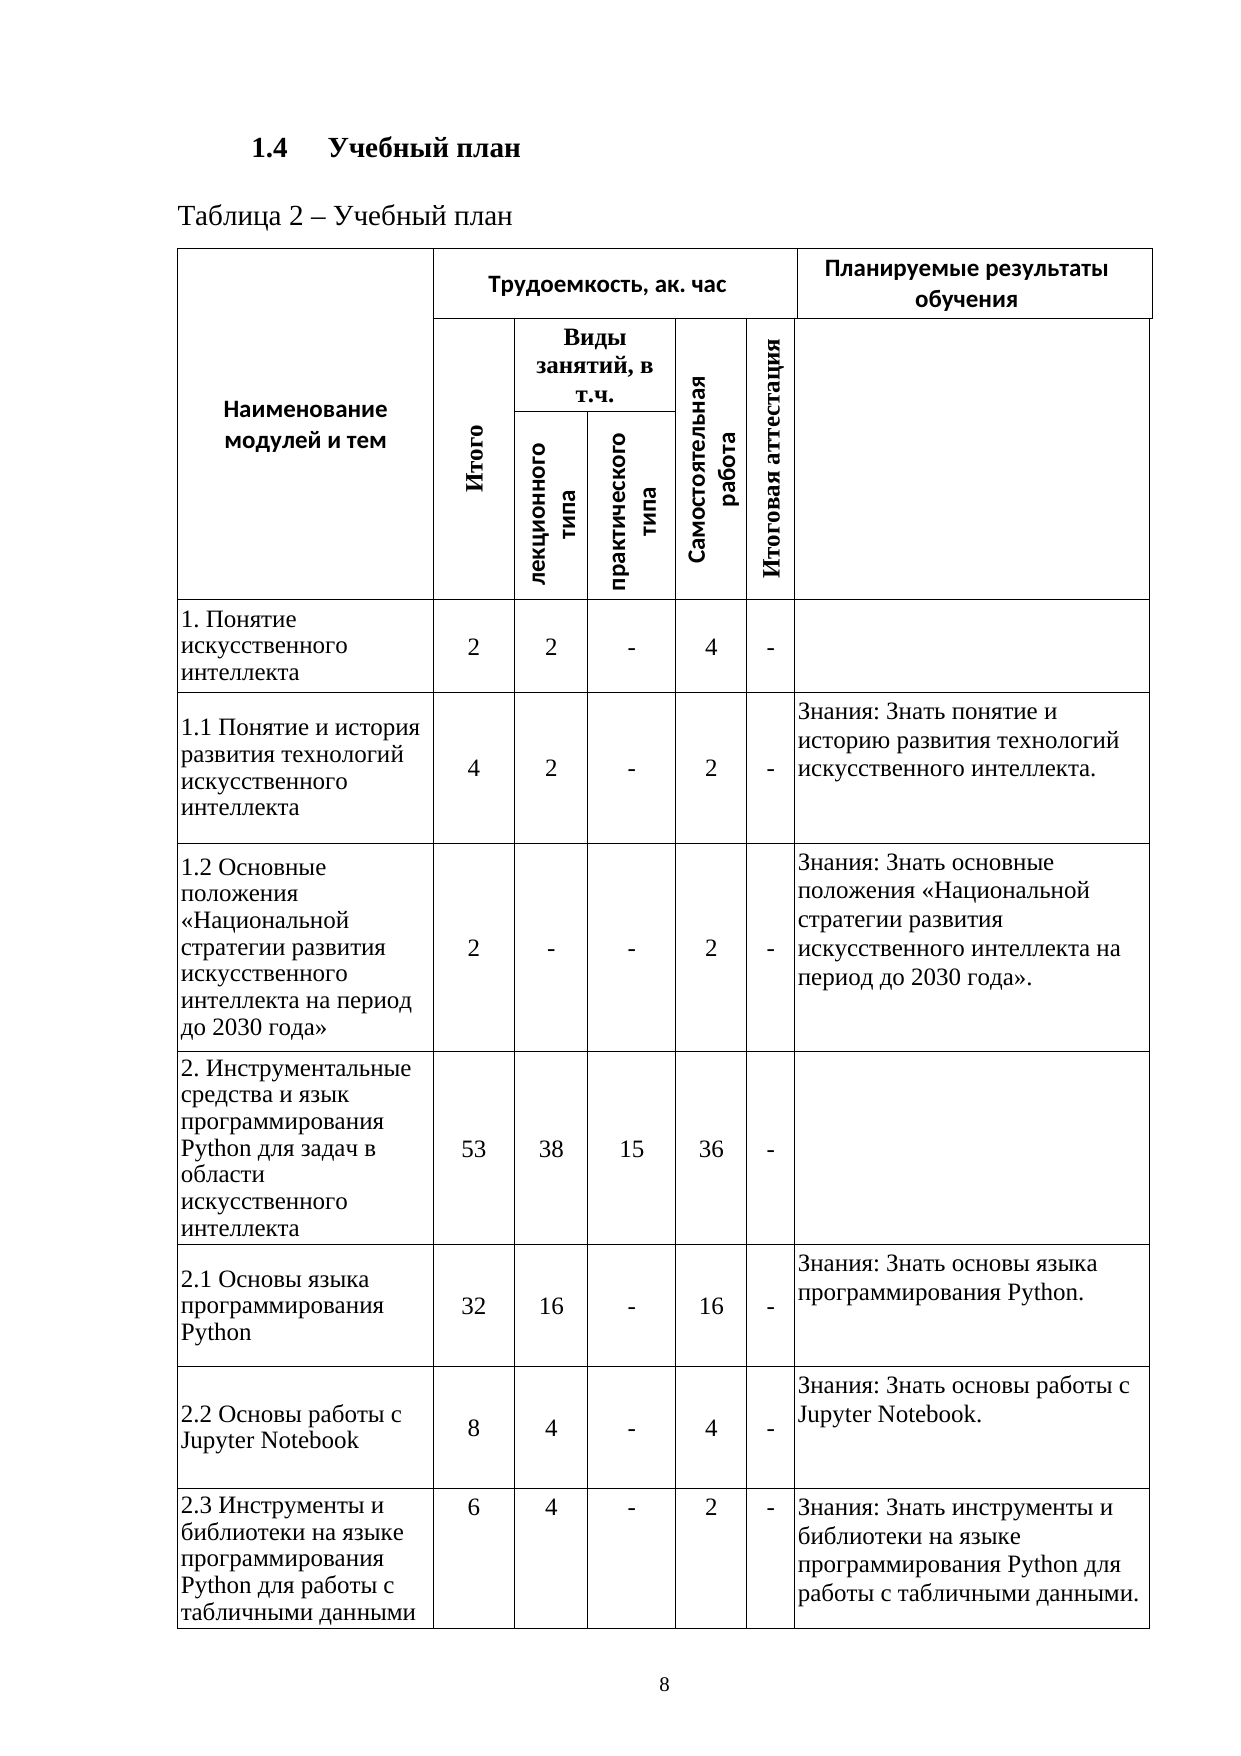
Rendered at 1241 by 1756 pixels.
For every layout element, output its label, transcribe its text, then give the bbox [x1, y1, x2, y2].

table_cell 32 [434, 1245, 514, 1366]
table_cell 16 [676, 1245, 746, 1366]
table_cell - [588, 1367, 675, 1488]
table_cell 2.3 Инструменты и библиотеки на языке программирования Python для работы с табличными данными [178, 1489, 433, 1628]
table_cell Знания: Знать инструменты и библиотеки на языке программирования Python для работы с табличными данными. [795, 1489, 1149, 1628]
table_cell - [588, 844, 675, 1051]
table_cell практического типа [588, 412, 675, 599]
table_cell Итого [434, 319, 514, 599]
table_cell лекционного типа [515, 412, 587, 599]
table_cell 38 [515, 1052, 587, 1244]
table_cell [795, 1052, 1149, 1244]
table_cell 1.1 Понятие и история развития технологий искусственного интеллекта [178, 693, 433, 843]
table_cell - [588, 693, 675, 843]
table_cell 1.2 Основные положения «Национальной стратегии развития искусственного интеллекта на период до 2030 года» [178, 844, 433, 1051]
table_cell Знания: Знать основы работы с Jupyter Notebook. [795, 1367, 1149, 1488]
table_cell Знания: Знать понятие и историю развития технологий искусственного интеллекта. [795, 693, 1149, 843]
table_cell 36 [676, 1052, 746, 1244]
table_header Трудоемкость, ак. час [434, 249, 797, 318]
table_cell 15 [588, 1052, 675, 1244]
table_cell 1. Понятие искусственного интеллекта [178, 600, 433, 692]
table_cell - [747, 693, 794, 843]
table_cell 4 [515, 1367, 587, 1488]
table_cell 4 [515, 1489, 587, 1628]
table_cell - [588, 1245, 675, 1366]
table_cell Самостоятельная работа [676, 319, 746, 599]
table_cell 2 [676, 693, 746, 843]
table_cell 4 [676, 1367, 746, 1488]
table_cell 53 [434, 1052, 514, 1244]
table_cell 4 [676, 600, 746, 692]
text Таблица 2 – Учебный план [177, 198, 1152, 231]
table_cell 2. Инструментальные средства и язык программирования Python для задач в области искусственного интеллекта [178, 1052, 433, 1244]
table_cell 2 [434, 600, 514, 692]
table_cell - [747, 1489, 794, 1628]
table_cell - [747, 844, 794, 1051]
table_cell - [515, 844, 587, 1051]
table_cell - [747, 600, 794, 692]
table_cell - [747, 1245, 794, 1366]
table_cell Виды занятий, в т.ч. [515, 319, 675, 411]
table_cell 2.2 Основы работы с Jupyter Notebook [178, 1367, 433, 1488]
table_cell 16 [515, 1245, 587, 1366]
table_cell Знания: Знать основные положения «Национальной стратегии развития искусственного интеллекта на период до 2030 года». [795, 844, 1149, 1051]
table_cell 2 [515, 600, 587, 692]
table_cell Итоговая аттестация [747, 319, 794, 599]
table_cell 2.1 Основы языка программирования Python [178, 1245, 433, 1366]
table_cell 2 [515, 693, 587, 843]
table_cell 2 [434, 844, 514, 1051]
table_cell - [588, 1489, 675, 1628]
table_cell - [747, 1052, 794, 1244]
table_cell [795, 319, 1149, 599]
table_cell - [747, 1367, 794, 1488]
table_header Планируемые результаты обучения [798, 249, 1152, 318]
table_cell 8 [434, 1367, 514, 1488]
table_cell 4 [434, 693, 514, 843]
table_cell [795, 600, 1149, 692]
table_cell - [588, 600, 675, 692]
subtitle Учебный план [177, 131, 1152, 164]
table_cell 2 [676, 844, 746, 1051]
table_cell 2 [676, 1489, 746, 1628]
table_cell Знания: Знать основы языка программирования Python. [795, 1245, 1149, 1366]
table_header Наименование модулей и тем [178, 249, 433, 599]
table_cell 6 [434, 1489, 514, 1628]
